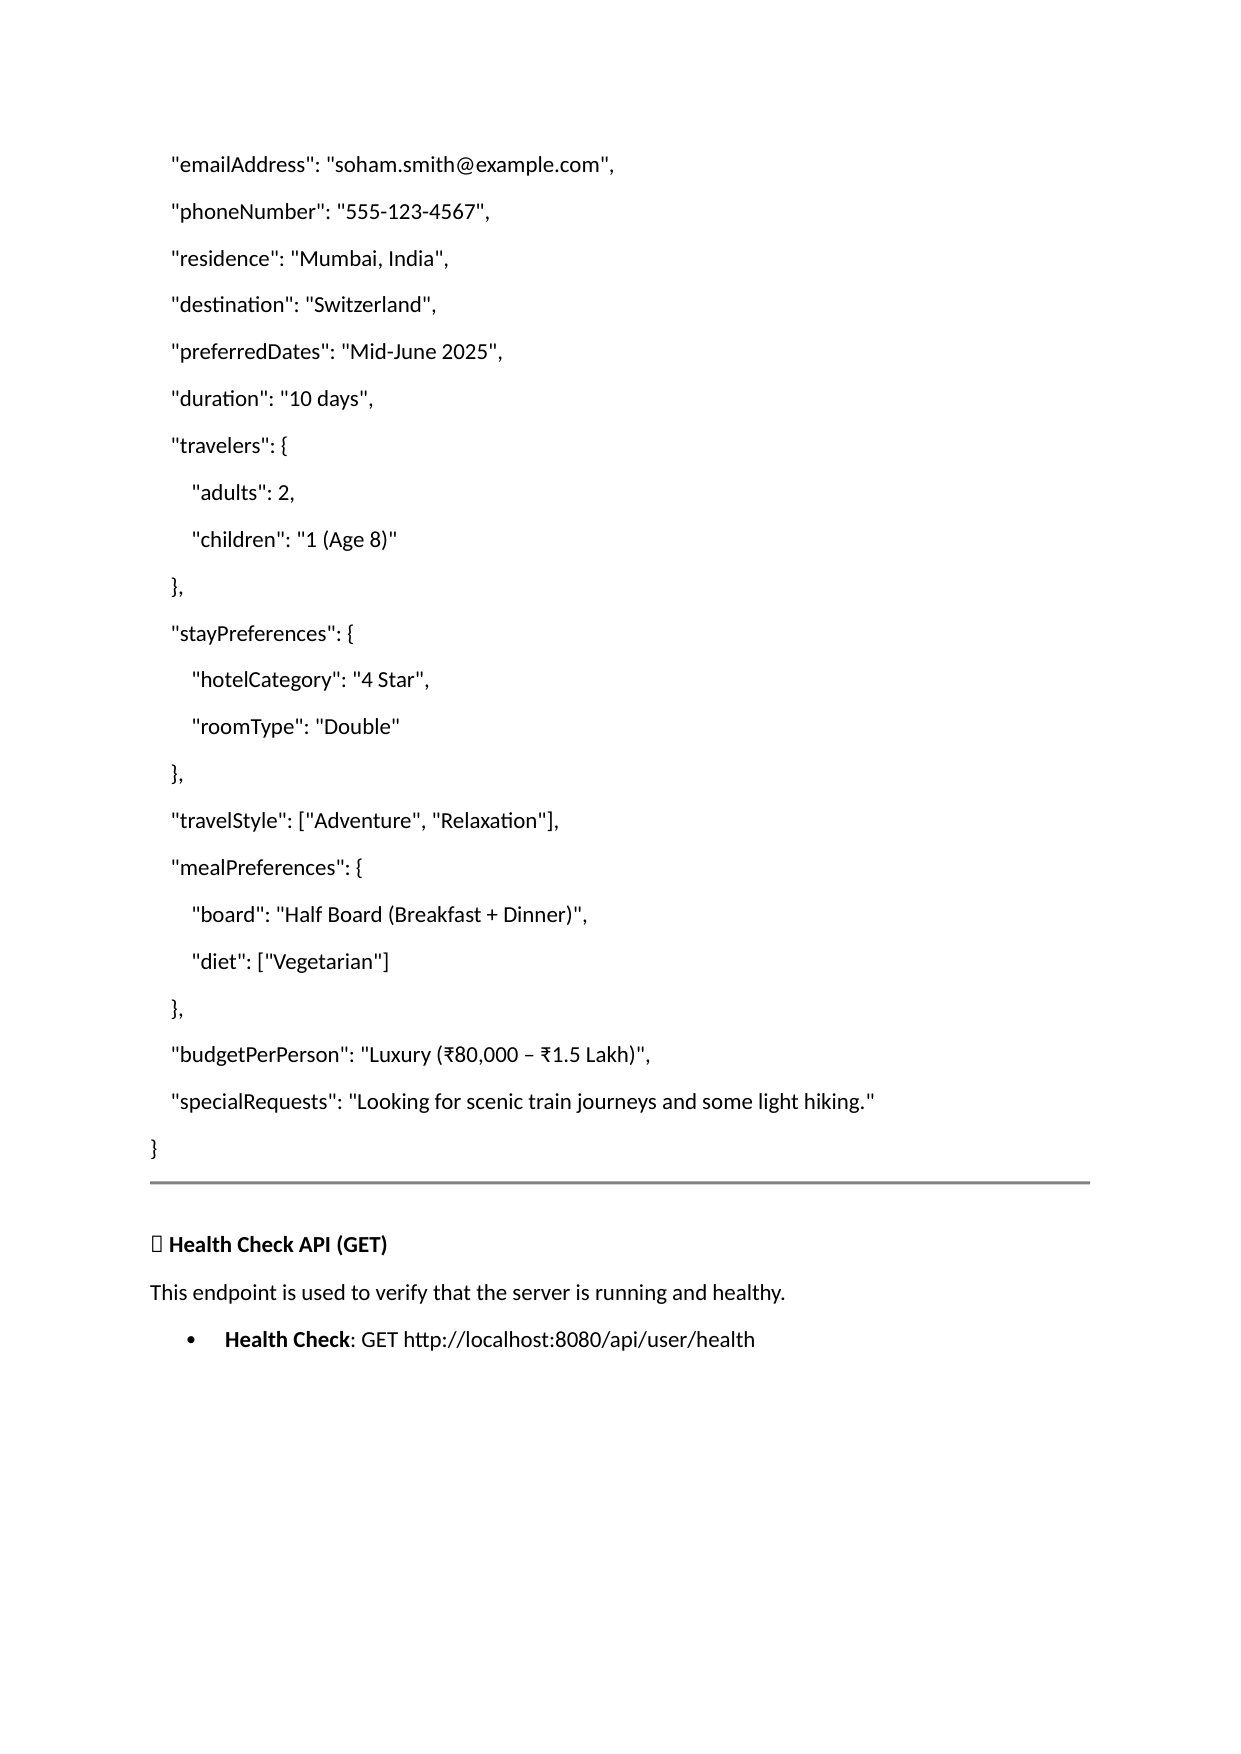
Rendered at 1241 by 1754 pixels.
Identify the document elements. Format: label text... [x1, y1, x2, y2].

text "emailAddress": "soham.smith@example.com", [150, 150, 1090, 178]
text "adults": 2, [150, 478, 1090, 506]
text "board": "Half Board (Breakfast + Dinner)", [150, 900, 1090, 928]
text "destination": "Switzerland", [150, 291, 1090, 319]
text }, [150, 572, 1090, 600]
text 🏥 Health Check API (GET) [150, 1228, 1090, 1259]
text "stayPreferences": { [150, 619, 1090, 647]
list Health Check: GET http://localhost:8080/api/user/health [187, 1325, 1090, 1353]
text "specialRequests": "Looking for scenic train journeys and some light hiking." [150, 1087, 1090, 1116]
text "phoneNumber": "555-123-4567", [150, 197, 1090, 225]
text "children": "1 (Age 8)" [150, 525, 1090, 553]
text }, [150, 759, 1090, 787]
text "residence": "Mumbai, India", [150, 244, 1090, 272]
text "travelStyle": ["Adventure", "Relaxation"], [150, 806, 1090, 834]
text } [150, 1134, 1090, 1162]
text "hotelCategory": "4 Star", [150, 666, 1090, 694]
text "preferredDates": "Mid-June 2025", [150, 337, 1090, 366]
text "diet": ["Vegetarian"] [150, 947, 1090, 975]
text This endpoint is used to verify that the server is running and healthy. [150, 1278, 1090, 1307]
text "budgetPerPerson": "Luxury (₹80,000 – ₹1.5 Lakh)", [150, 1041, 1090, 1069]
text "duration": "10 days", [150, 384, 1090, 412]
text }, [150, 994, 1090, 1022]
text "mealPreferences": { [150, 853, 1090, 881]
text "travelers": { [150, 431, 1090, 459]
text "roomType": "Double" [150, 712, 1090, 741]
